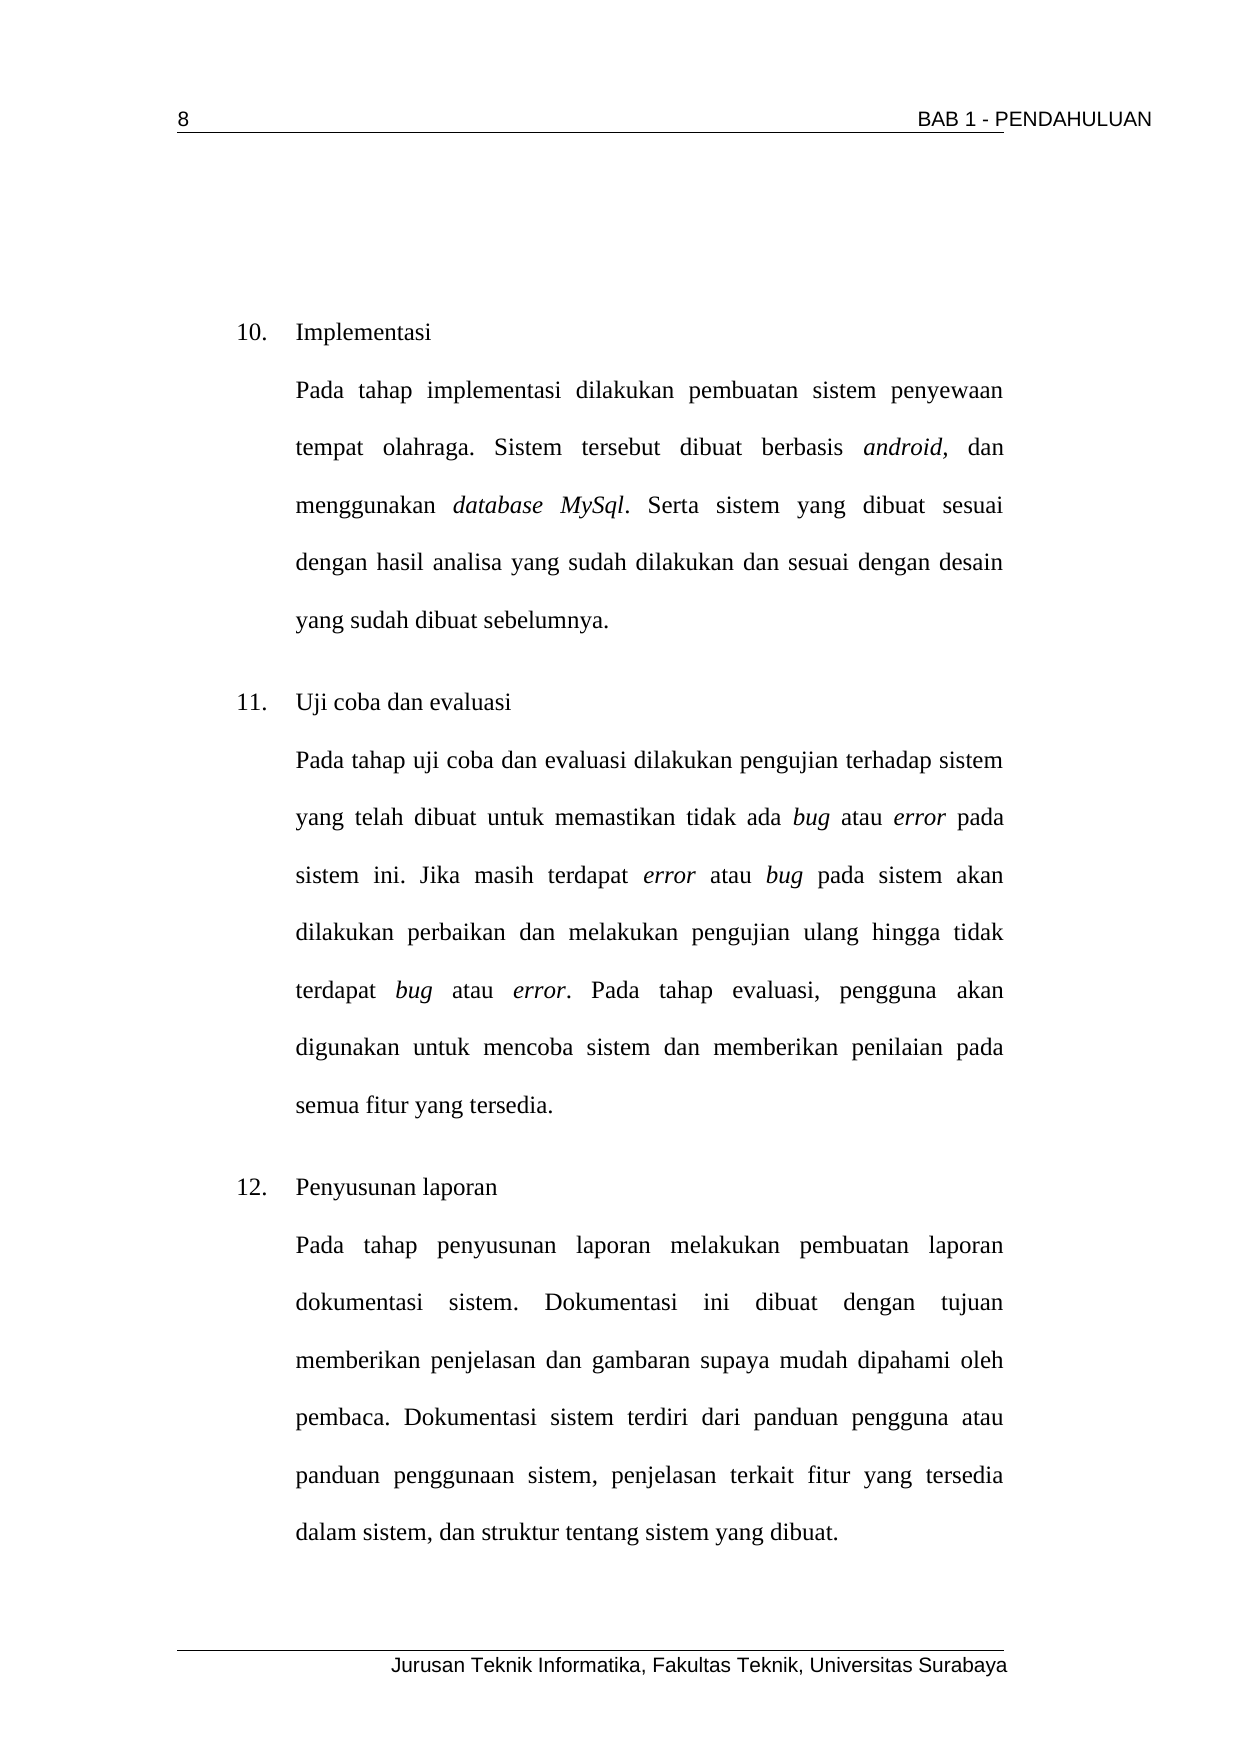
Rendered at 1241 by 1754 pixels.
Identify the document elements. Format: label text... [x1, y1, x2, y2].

list Pada tahap uji coba dan evaluasi dilakukan pengujian terhadap sistem yang telah dibuat untuk memastikan tidak ada bug atau error pada sistem ini. Jika masih terdapat error atau bug pada sistem akan dilakukan perbaikan dan melakukan pengujian ulang hingga tidak terdapat bug atau error. Pada tahap evaluasi, pengguna akan digunakan untuk mencoba sistem dan memberikan penilaian pada semua fitur yang tersedia. [295, 745, 1004, 1118]
list Pada tahap penyusunan laporan melakukan pembuatan laporan dokumentasi sistem. Dokumentasi ini dibuat dengan tujuan memberikan penjelasan dan gambaran supaya mudah dipahami oleh pembaca. Dokumentasi sistem terdiri dari panduan pengguna atau panduan penggunaan sistem, penjelasan terkait fitur yang tersedia dalam sistem, dan struktur tentang sistem yang dibuat. [295, 1230, 1004, 1546]
list Uji coba dan evaluasi [236, 687, 1004, 716]
list Implementasi [236, 317, 1004, 346]
list Penyusunan laporan [236, 1172, 1004, 1201]
list Pada tahap implementasi dilakukan pembuatan sistem penyewaan tempat olahraga. Sistem tersebut dibuat berbasis android, dan menggunakan database MySql. Serta sistem yang dibuat sesuai dengan hasil analisa yang sudah dilakukan dan sesuai dengan desain yang sudah dibuat sebelumnya. [295, 375, 1004, 633]
